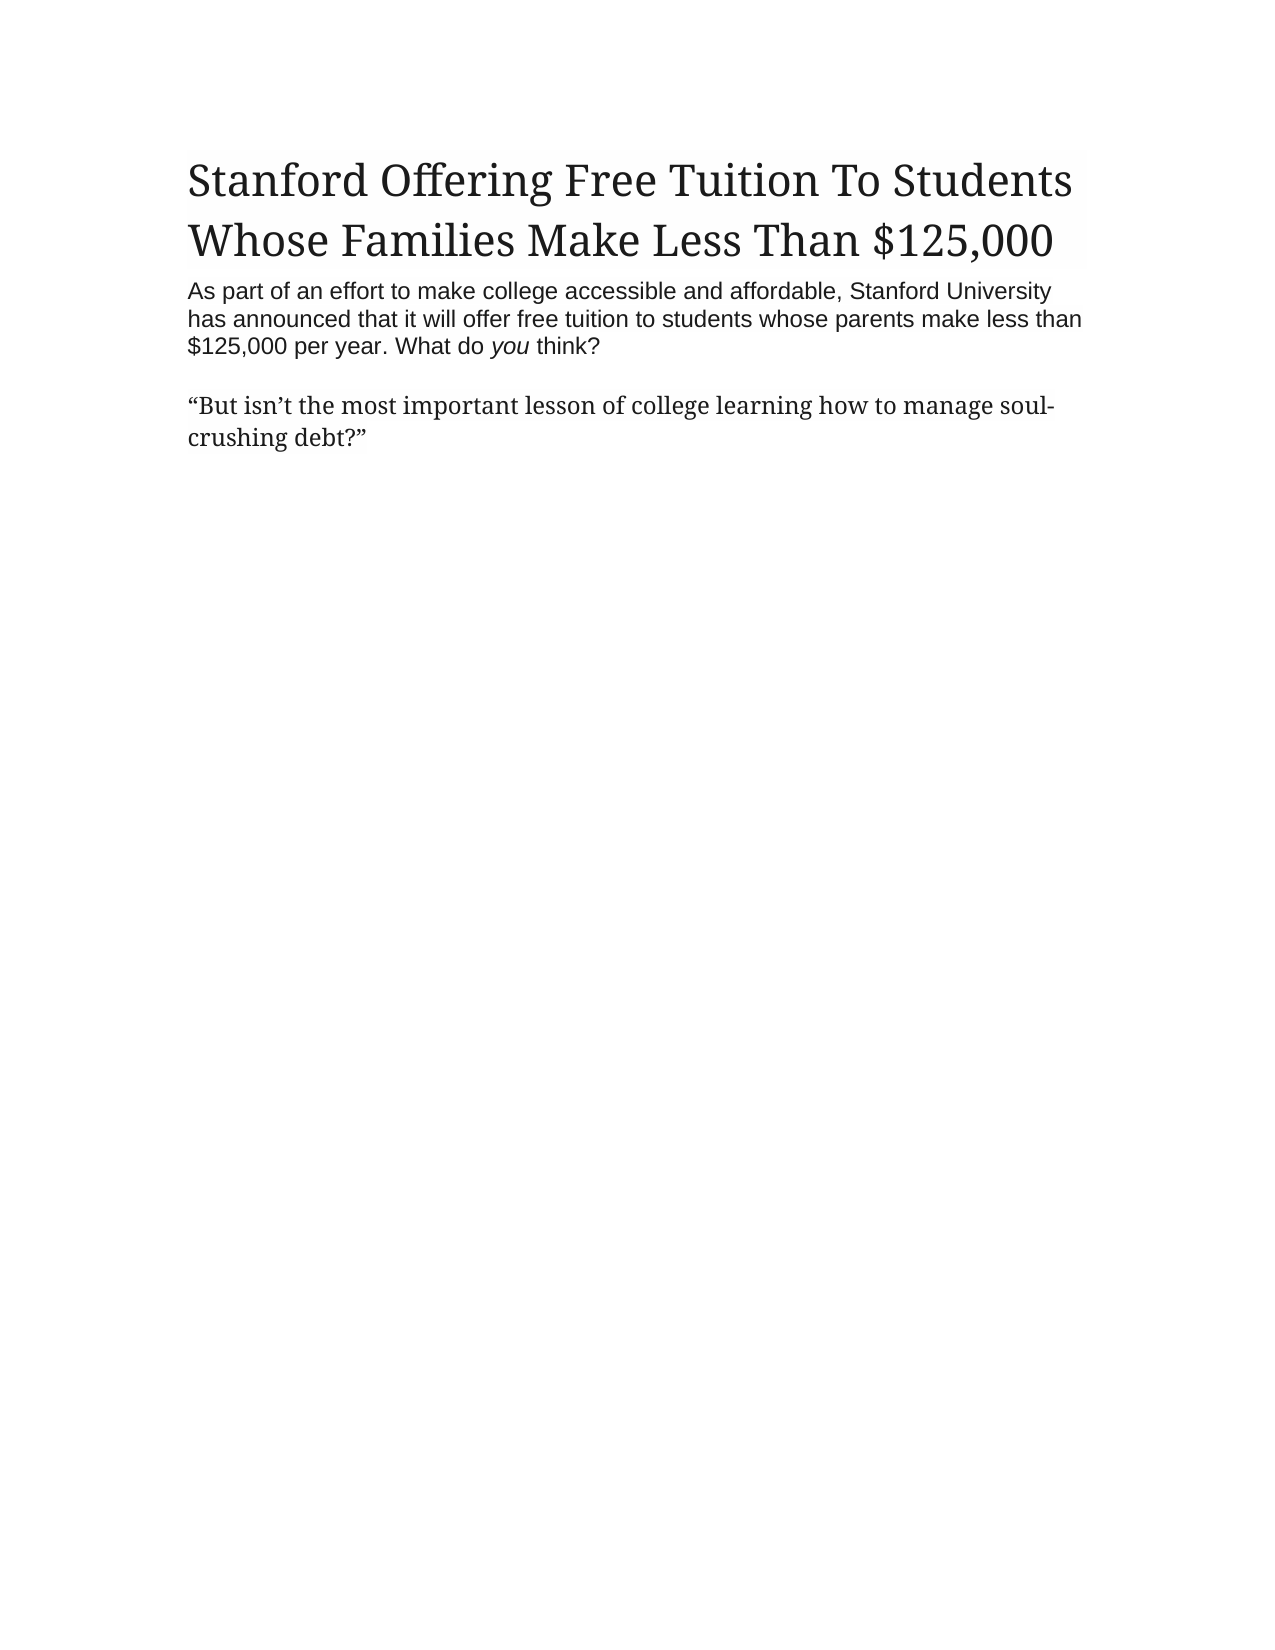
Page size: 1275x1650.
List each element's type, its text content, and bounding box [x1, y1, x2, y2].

text As part of an effort to make college accessible and affordable, Stanford University has announced that it will offer free tuition to students whose parents make less than $125,000 per year. What do you think? [187, 277, 1087, 360]
subtitle Stanford Offering Free Tuition To Students Whose Families Make Less Than $125,000 [187, 150, 1087, 269]
text “But isn’t the most important lesson of college learning how to manage soul-crushing debt?” [187, 388, 1087, 454]
